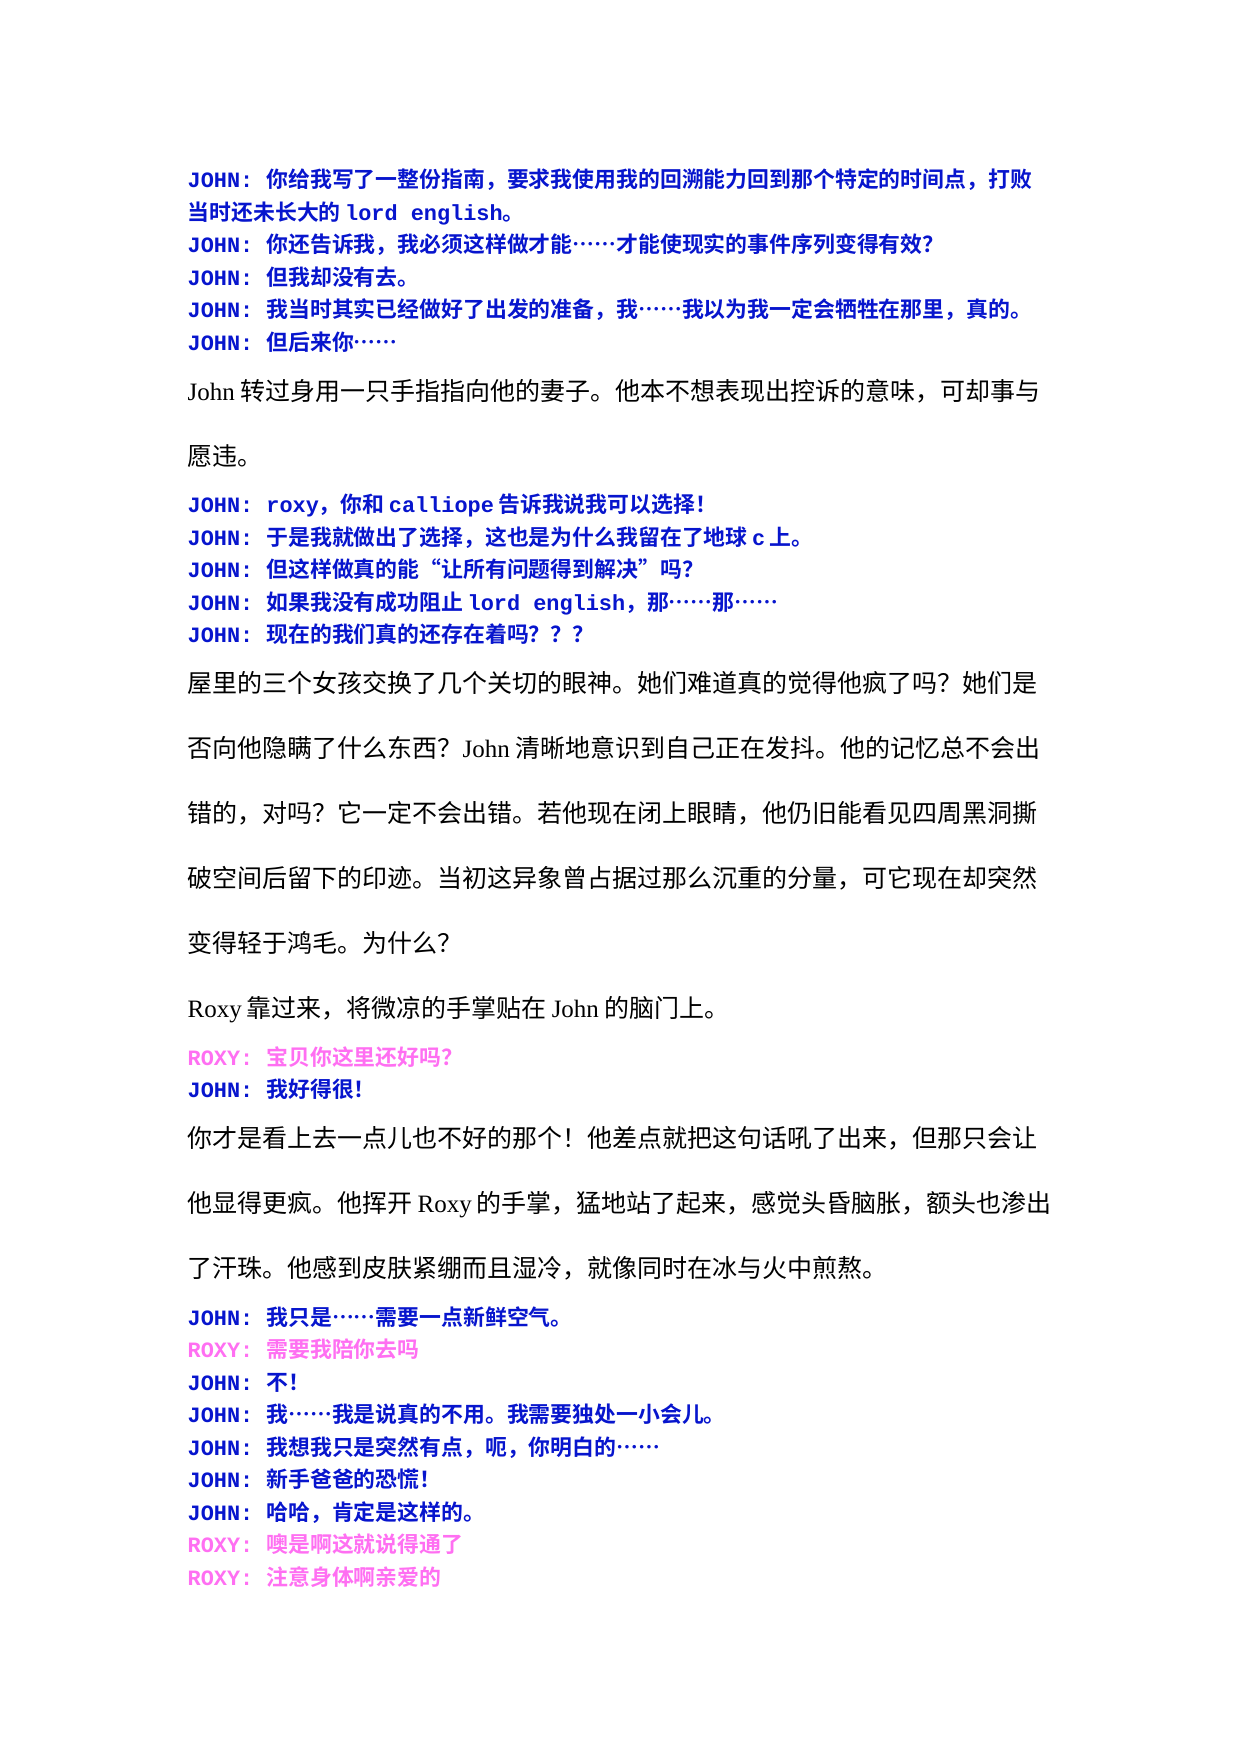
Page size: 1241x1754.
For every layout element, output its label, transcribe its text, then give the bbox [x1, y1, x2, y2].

text John转过身用一只手指指向他的妻子。他本不想表现出控诉的意味，可却事与愿违。 [187, 357, 1053, 487]
text JOHN: 我当时其实已经做好了出发的准备，我……我以为我一定会牺牲在那里，真的。 [187, 292, 1053, 324]
text JOHN: 我好得很！ [187, 1072, 1053, 1104]
text ROXY: 噢是啊这就说得通了 [187, 1527, 1053, 1559]
text Roxy靠过来，将微凉的手掌贴在John的脑门上。 [187, 974, 1053, 1039]
text 屋里的三个女孩交换了几个关切的眼神。她们难道真的觉得他疯了吗？她们是否向他隐瞒了什么东西？John清晰地意识到自己正在发抖。他的记忆总不会出错的，对吗？它一定不会出错。若他现在闭上眼睛，他仍旧能看见四周黑洞撕破空间后留下的印迹。当初这异象曾占据过那么沉重的分量，可它现在却突然变得轻于鸿毛。为什么？ [187, 649, 1053, 974]
text JOHN: 不！ [187, 1364, 1053, 1397]
text JOHN: 你还告诉我，我必须这样做才能……才能使现实的事件序列变得有效？ [187, 227, 1053, 259]
text JOHN: 我只是……需要一点新鲜空气。 [187, 1299, 1053, 1332]
text ROXY: 需要我陪你去吗 [187, 1332, 1053, 1364]
text JOHN: 但这样做真的能“让所有问题得到解决”吗？ [187, 552, 1053, 584]
text JOHN: 我想我只是突然有点，呃，你明白的…… [187, 1429, 1053, 1462]
text JOHN: roxy，你和calliope告诉我说我可以选择！ [187, 487, 1053, 519]
text JOHN: 现在的我们真的还存在着吗？？？ [187, 617, 1053, 649]
text JOHN: 哈哈，肯定是这样的。 [187, 1494, 1053, 1527]
text ROXY: 注意身体啊亲爱的 [187, 1559, 1053, 1592]
text JOHN: 于是我就做出了选择，这也是为什么我留在了地球c上。 [187, 519, 1053, 552]
text ROXY: 宝贝你这里还好吗？ [187, 1039, 1053, 1072]
text JOHN: 如果我没有成功阻止lord english，那……那…… [187, 584, 1053, 617]
text JOHN: 但后来你…… [187, 324, 1053, 357]
text JOHN: 你给我写了一整份指南，要求我使用我的回溯能力回到那个特定的时间点，打败当时还未长大的lord english。 [187, 162, 1053, 227]
text JOHN: 我……我是说真的不用。我需要独处一小会儿。 [187, 1397, 1053, 1429]
text JOHN: 但我却没有去。 [187, 259, 1053, 292]
text 你才是看上去一点儿也不好的那个！他差点就把这句话吼了出来，但那只会让他显得更疯。他挥开Roxy的手掌，猛地站了起来，感觉头昏脑胀，额头也渗出了汗珠。他感到皮肤紧绷而且湿冷，就像同时在冰与火中煎熬。 [187, 1104, 1053, 1299]
text JOHN: 新手爸爸的恐慌！ [187, 1462, 1053, 1494]
